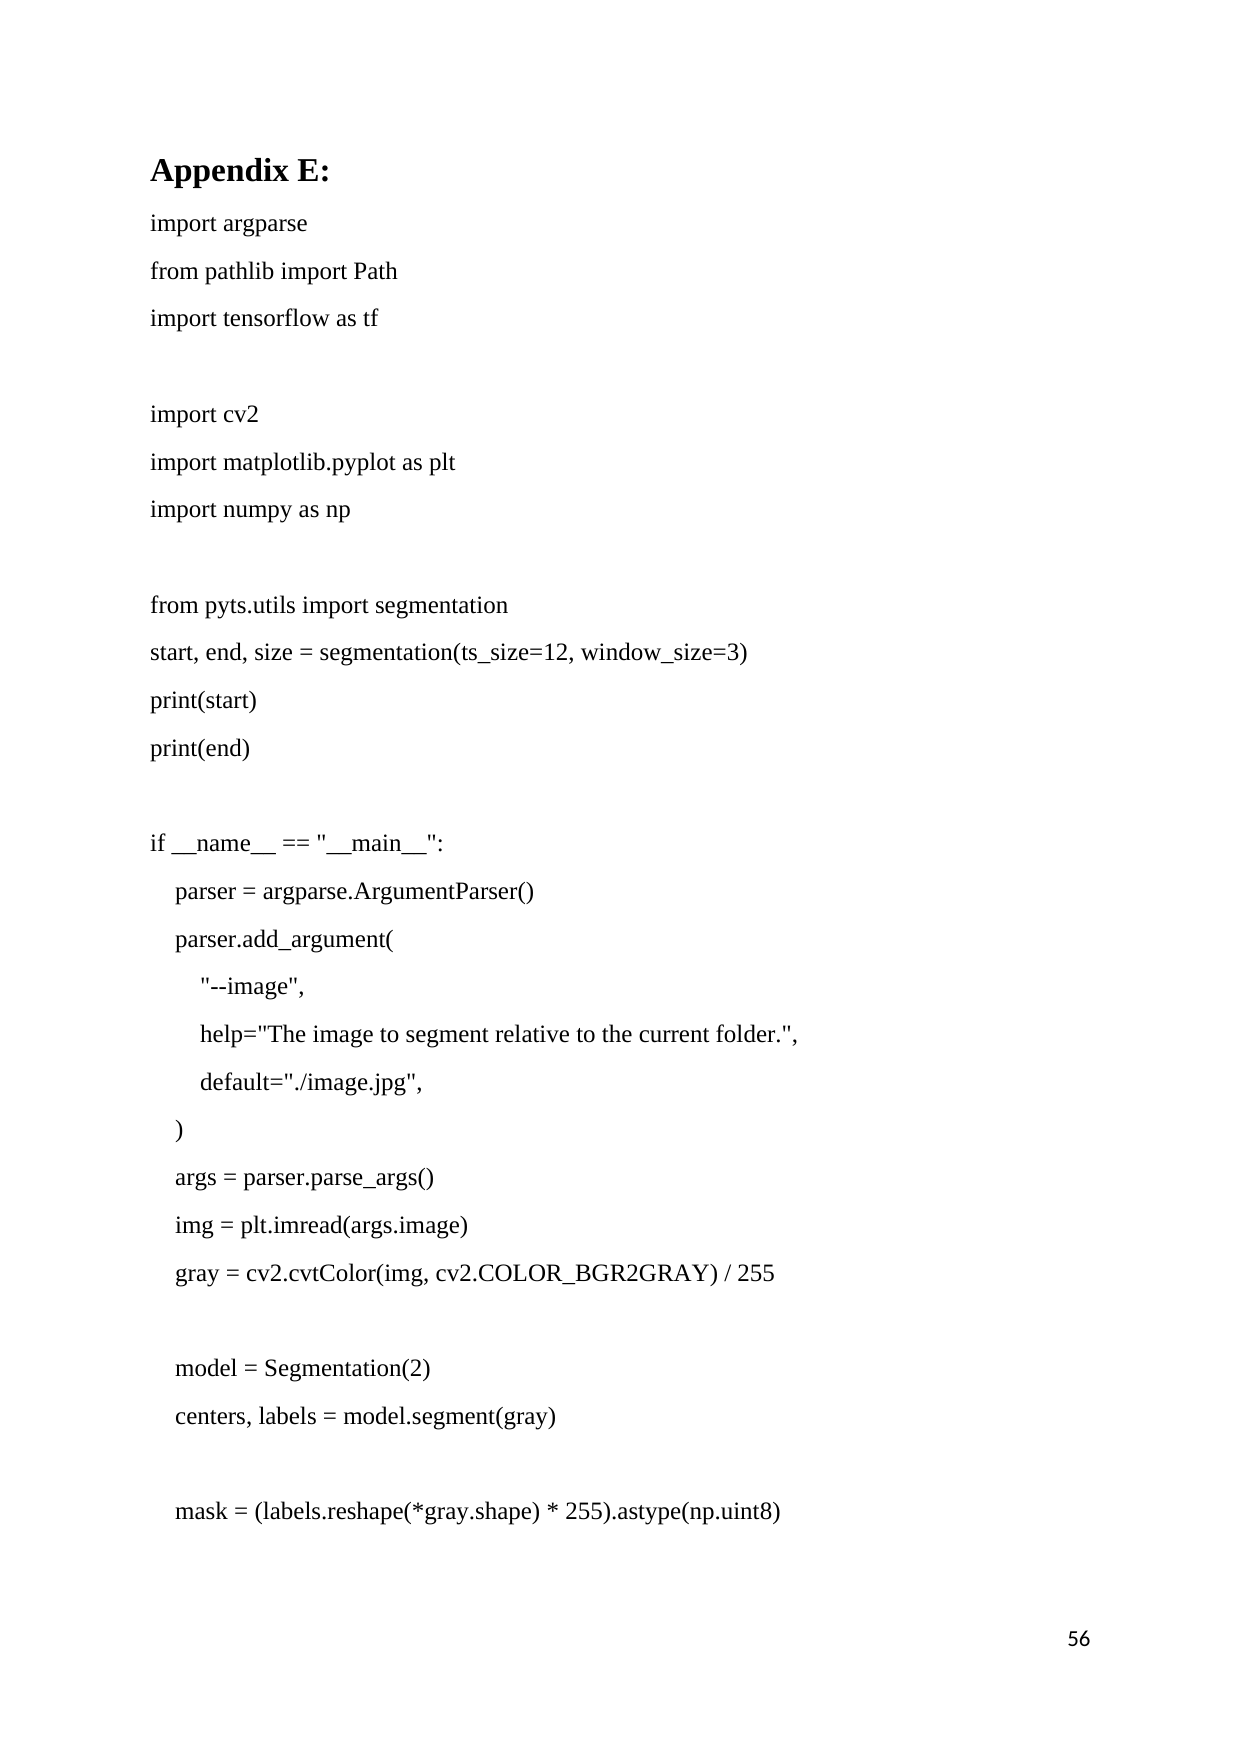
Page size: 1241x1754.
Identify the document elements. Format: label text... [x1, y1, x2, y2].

text help="The image to segment relative to the current folder.", [150, 1019, 1090, 1048]
text import argparse [150, 208, 1090, 237]
text import numpy as np [150, 494, 1090, 523]
text Appendix E: [150, 150, 1090, 188]
text from pathlib import Path [150, 256, 1090, 284]
text mask = (labels.reshape(*gray.shape) * 255).astype(np.uint8) [150, 1496, 1090, 1525]
text start, end, size = segmentation(ts_size=12, window_size=3) [150, 637, 1090, 666]
text default="./image.jpg", [150, 1067, 1090, 1096]
text parser.add_argument( [150, 924, 1090, 952]
text print(start) [150, 685, 1090, 714]
text parser = argparse.ArgumentParser() [150, 876, 1090, 905]
text import cv2 [150, 399, 1090, 428]
text args = parser.parse_args() [150, 1162, 1090, 1191]
text print(end) [150, 733, 1090, 762]
text model = Segmentation(2) [150, 1353, 1090, 1382]
text gray = cv2.cvtColor(img, cv2.COLOR_BGR2GRAY) / 255 [150, 1258, 1090, 1286]
text ) [150, 1114, 1090, 1143]
text if __name__ == "__main__": [150, 828, 1090, 857]
text from pyts.utils import segmentation [150, 590, 1090, 618]
text "--image", [150, 971, 1090, 1000]
text centers, labels = model.segment(gray) [150, 1401, 1090, 1429]
text import matplotlib.pyplot as plt [150, 447, 1090, 475]
text import tensorflow as tf [150, 303, 1090, 332]
text img = plt.imread(args.image) [150, 1210, 1090, 1239]
